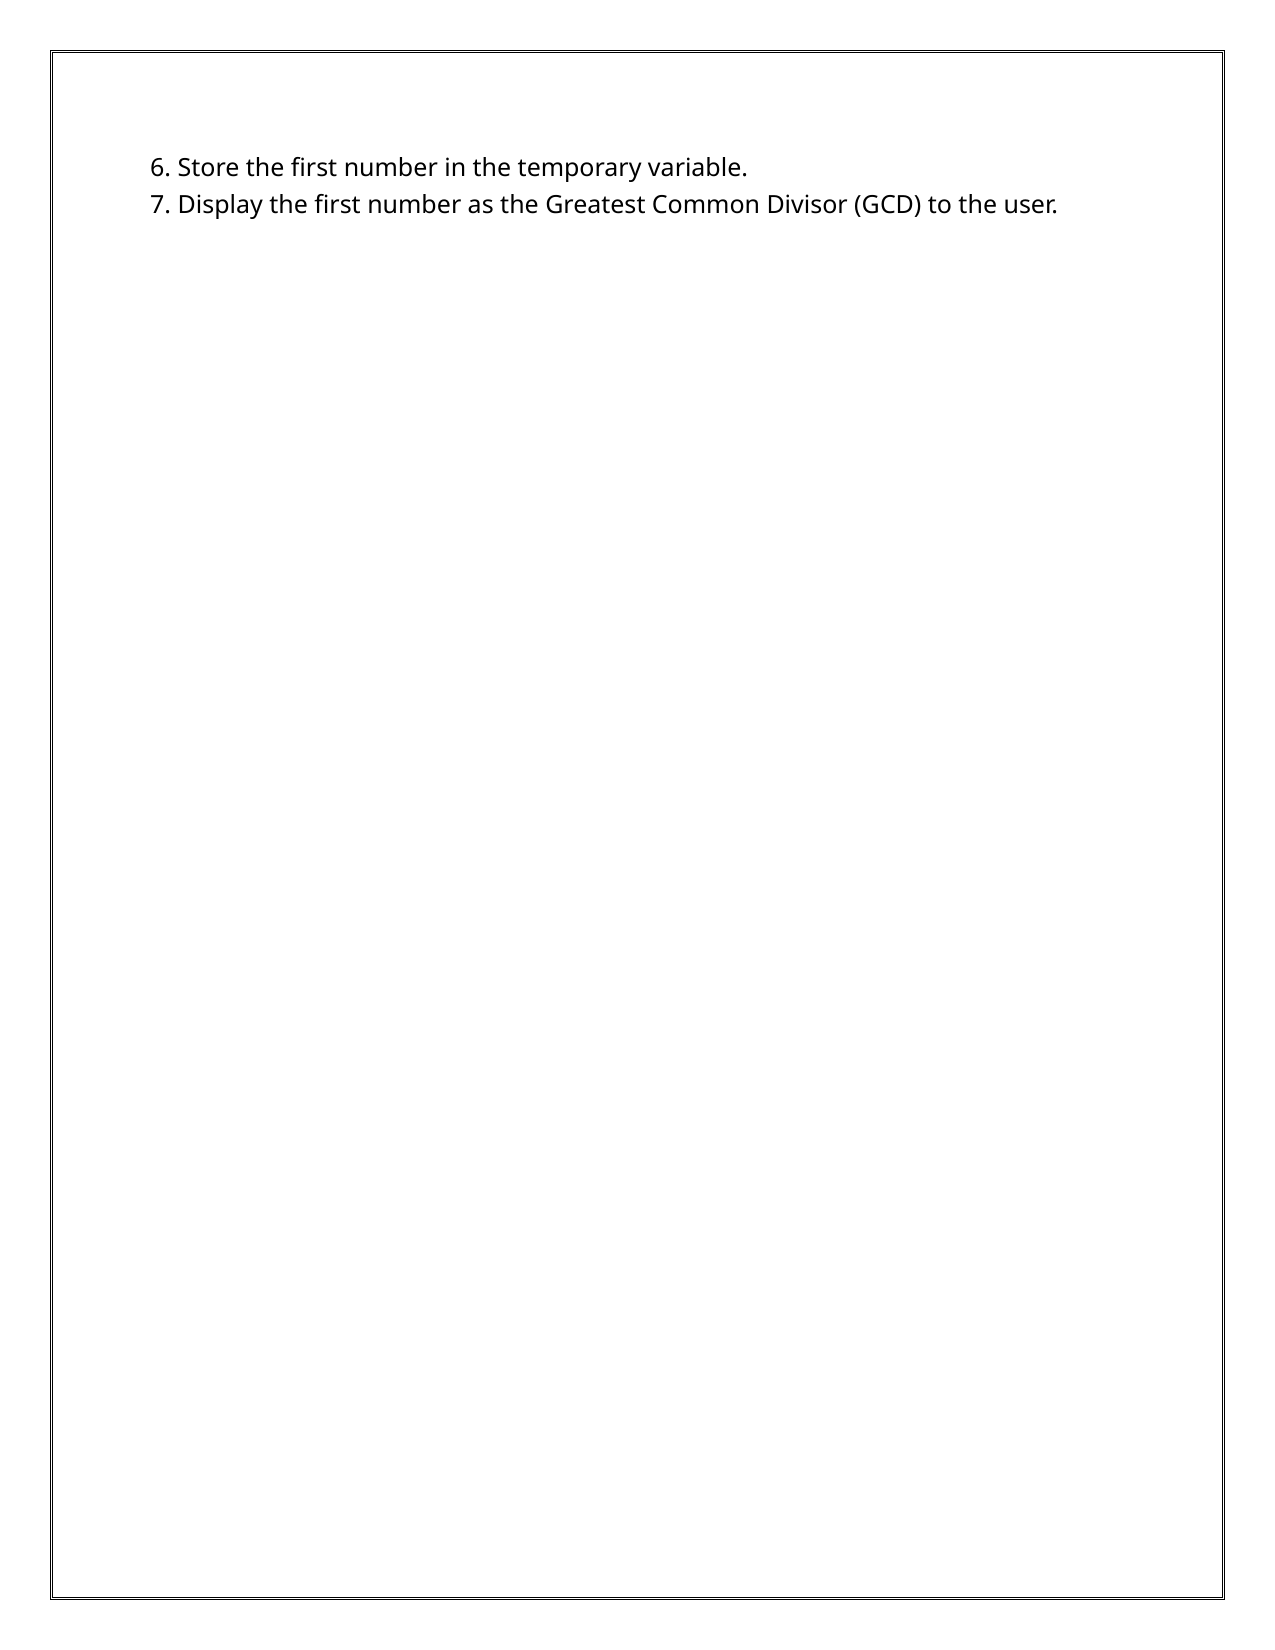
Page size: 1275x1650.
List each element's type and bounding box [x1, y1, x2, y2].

text [150, 150, 1125, 221]
